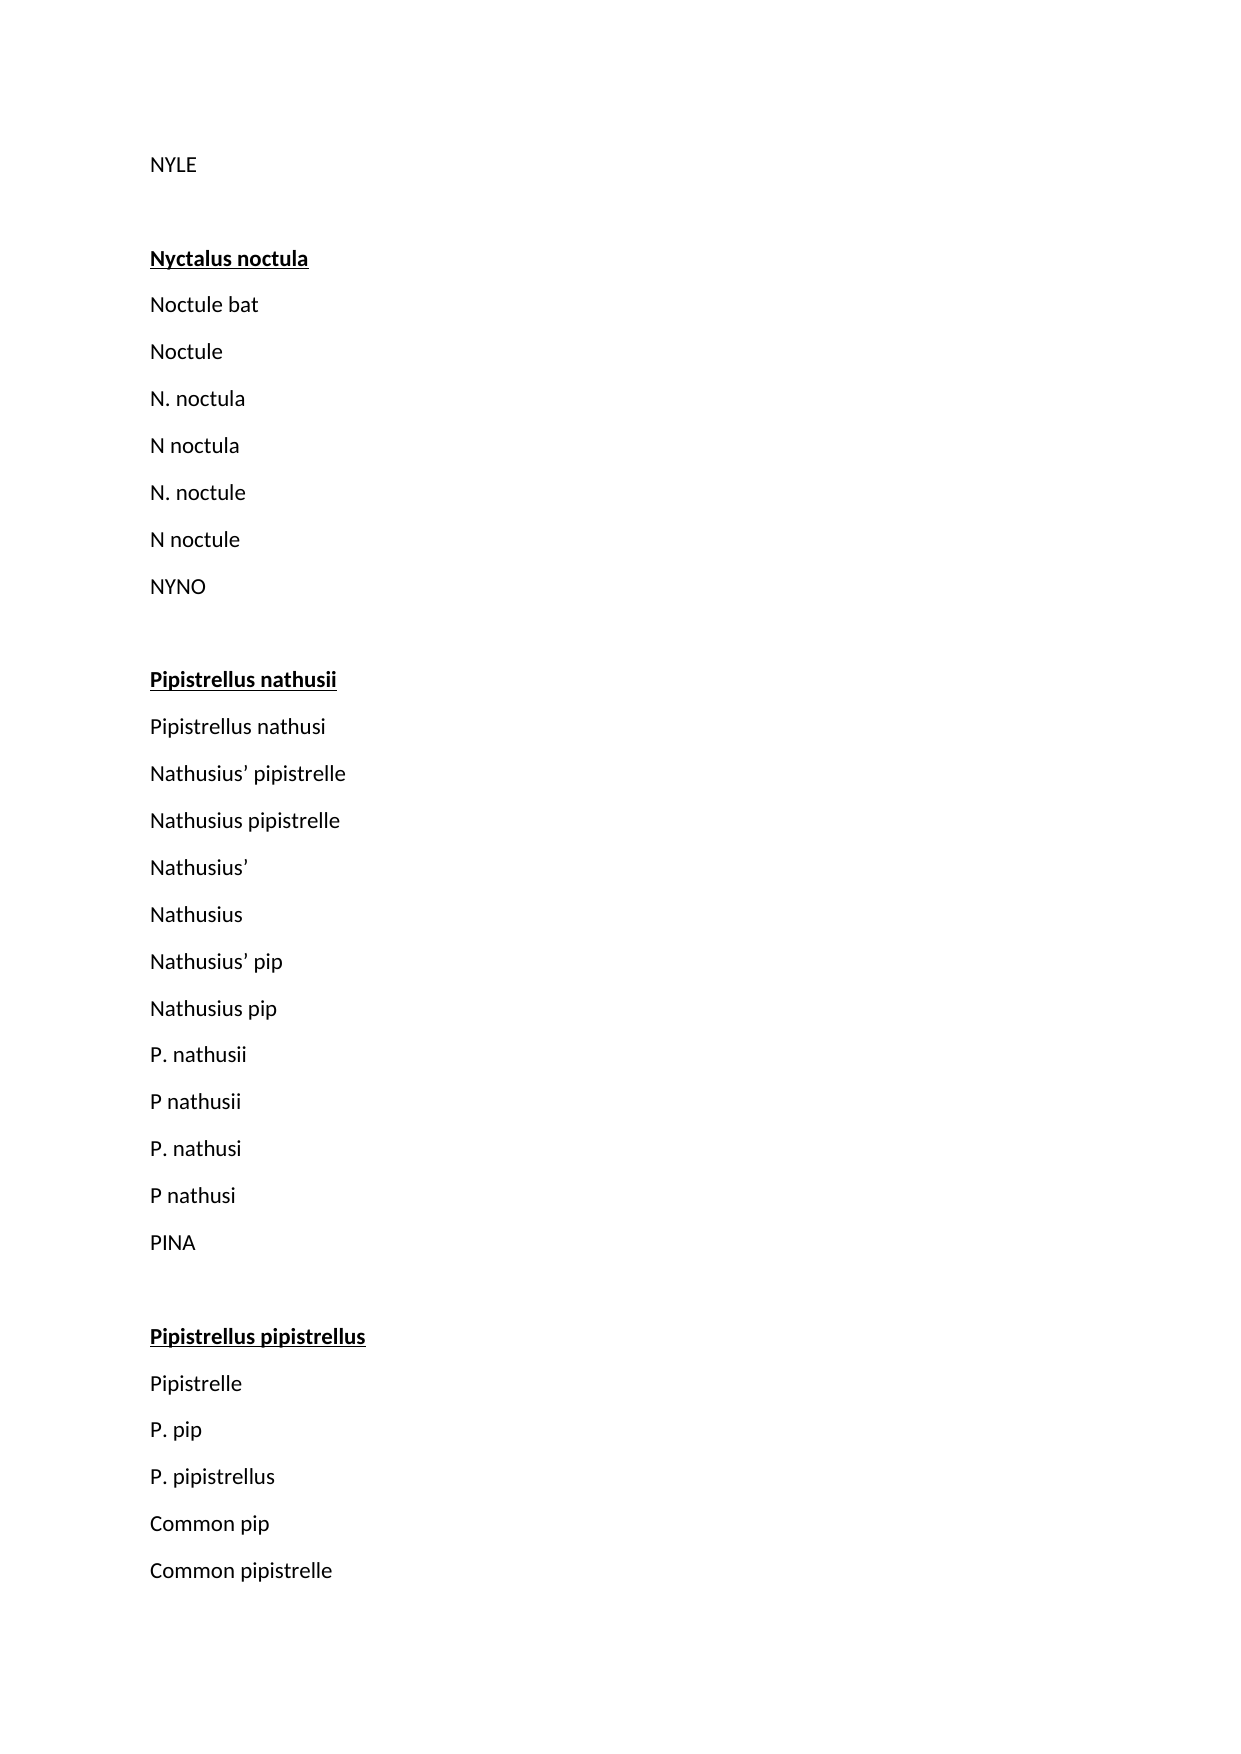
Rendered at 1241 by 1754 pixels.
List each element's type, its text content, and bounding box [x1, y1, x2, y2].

text Pipistrellus nathusii [150, 666, 1090, 694]
text Noctule [150, 337, 1090, 366]
text Nathusius pip [150, 994, 1090, 1022]
text Pipistrellus pipistrellus [150, 1322, 1090, 1350]
text NYNO [150, 572, 1090, 600]
text P. nathusi [150, 1134, 1090, 1162]
text Common pipistrelle [150, 1556, 1090, 1584]
text Nathusius’ [150, 853, 1090, 881]
text N noctula [150, 431, 1090, 459]
text N noctule [150, 525, 1090, 553]
text P. nathusii [150, 1041, 1090, 1069]
text Nathusius’ pipistrelle [150, 759, 1090, 787]
text N. noctula [150, 384, 1090, 412]
text NYLE [150, 150, 1090, 178]
text Common pip [150, 1509, 1090, 1537]
text Nathusius pipistrelle [150, 806, 1090, 834]
text P nathusii [150, 1087, 1090, 1116]
text N. noctule [150, 478, 1090, 506]
text Pipistrellus nathusi [150, 712, 1090, 741]
text Noctule bat [150, 291, 1090, 319]
text P. pipistrellus [150, 1462, 1090, 1491]
text P. pip [150, 1416, 1090, 1444]
text PINA [150, 1228, 1090, 1256]
text Nathusius’ pip [150, 947, 1090, 975]
text Nathusius [150, 900, 1090, 928]
text P nathusi [150, 1181, 1090, 1209]
text Pipistrelle [150, 1369, 1090, 1397]
text Nyctalus noctula [150, 244, 1090, 272]
